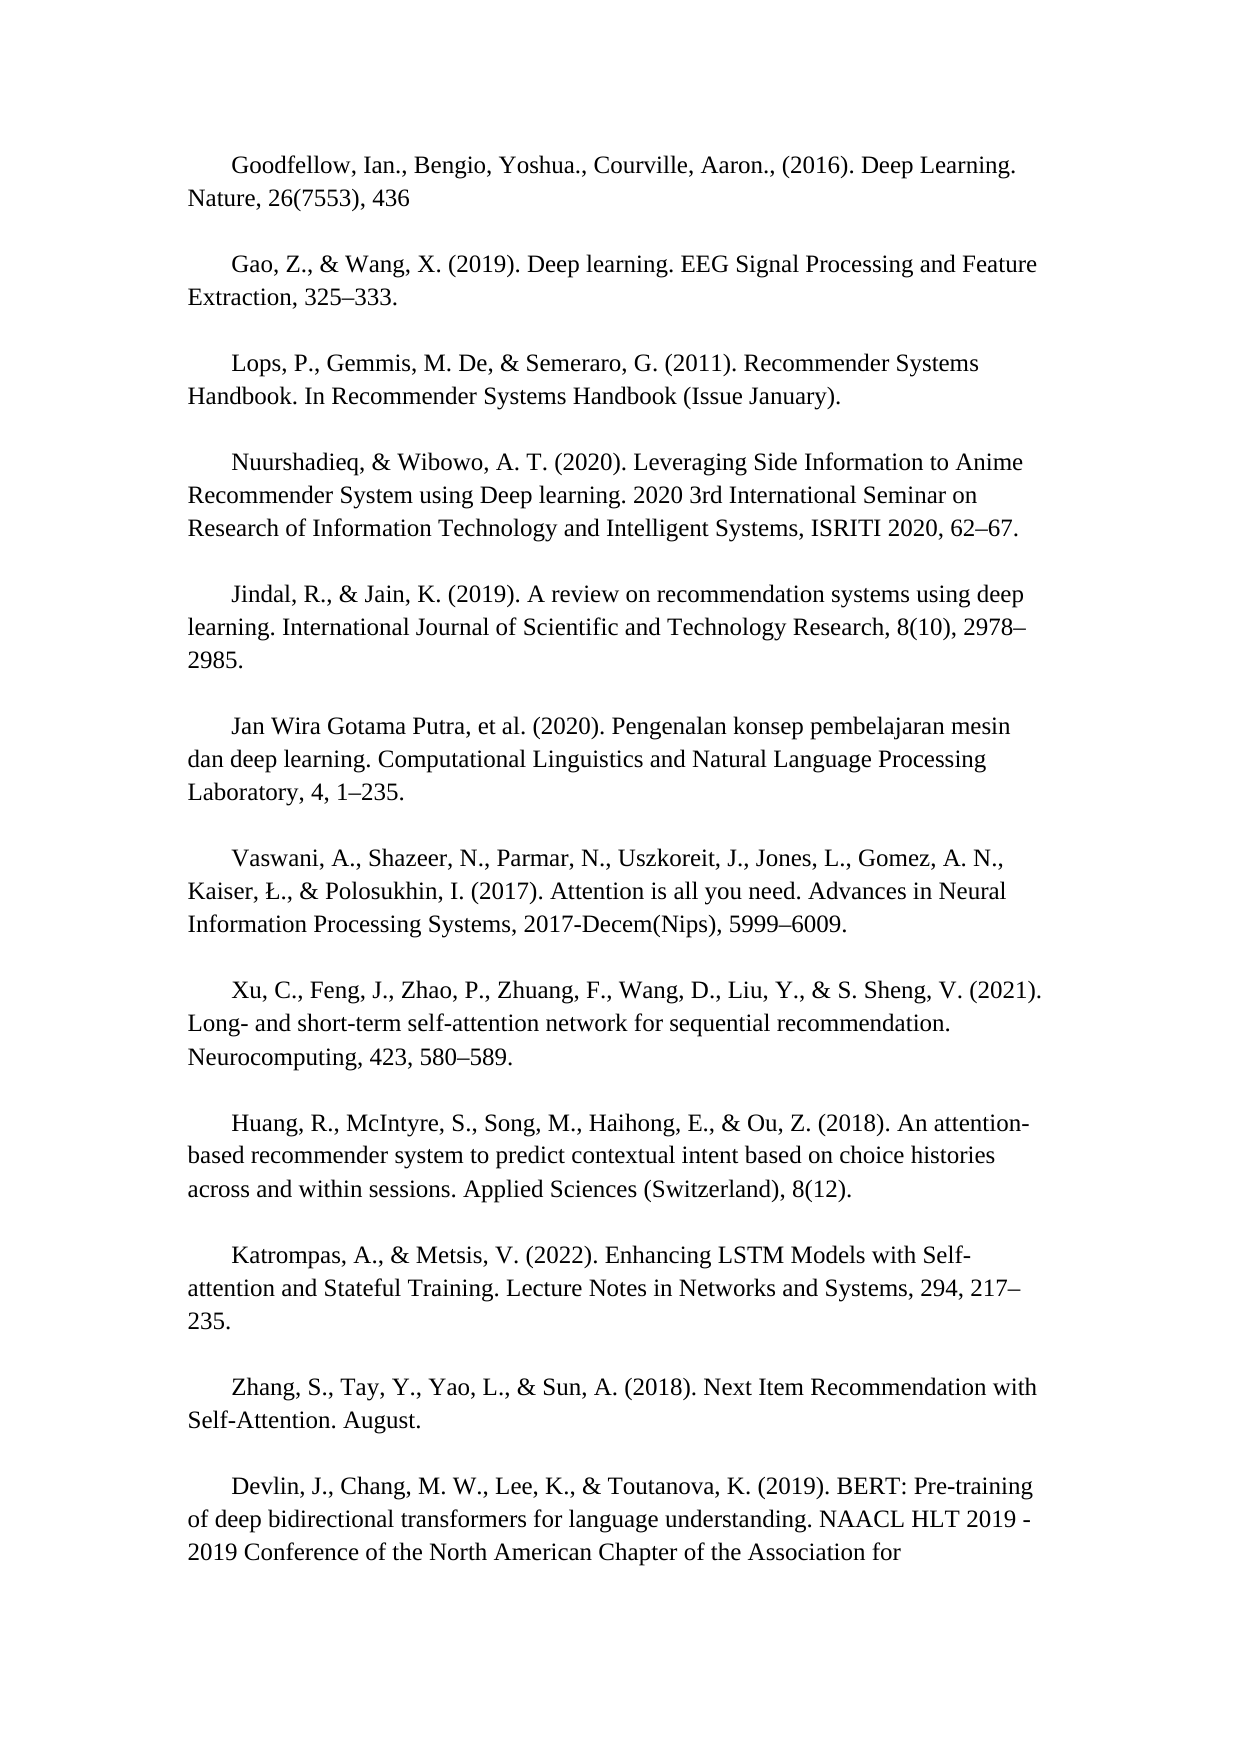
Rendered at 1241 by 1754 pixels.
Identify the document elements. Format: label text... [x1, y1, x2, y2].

text Jan Wira Gotama Putra, et al. (2020). Pengenalan konsep pembelajaran mesin dan deep learning. Computational Linguistics and Natural Language Processing Laboratory, 4, 1–235. [187, 711, 1053, 806]
text Gao, Z., & Wang, X. (2019). Deep learning. EEG Signal Processing and Feature Extraction, 325–333. [187, 249, 1053, 311]
text Goodfellow, Ian., Bengio, Yoshua., Courville, Aaron., (2016). Deep Learning. Nature, 26(7553), 436 [187, 150, 1053, 212]
text Katrompas, A., & Metsis, V. (2022). Enhancing LSTM Models with Self-attention and Stateful Training. Lecture Notes in Networks and Systems, 294, 217–235. [187, 1240, 1053, 1334]
text Huang, R., McIntyre, S., Song, M., Haihong, E., & Ou, Z. (2018). An attention-based recommender system to predict contextual intent based on choice histories across and within sessions. Applied Sciences (Switzerland), 8(12). [187, 1108, 1053, 1202]
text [187, 1471, 1053, 1566]
text Zhang, S., Tay, Y., Yao, L., & Sun, A. (2018). Next Item Recommendation with Self-Attention. August. [187, 1372, 1053, 1433]
text Lops, P., Gemmis, M. De, & Semeraro, G. (2011). Recommender Systems Handbook. In Recommender Systems Handbook (Issue January). [187, 348, 1053, 410]
text Xu, C., Feng, J., Zhao, P., Zhuang, F., Wang, D., Liu, Y., & S. Sheng, V. (2021). Long- and short-term self-attention network for sequential recommendation. Neurocomputing, 423, 580–589. [187, 976, 1053, 1070]
text Nuurshadieq, & Wibowo, A. T. (2020). Leveraging Side Information to Anime Recommender System using Deep learning. 2020 3rd International Seminar on Research of Information Technology and Intelligent Systems, ISRITI 2020, 62–67. [187, 447, 1053, 542]
text Jindal, R., & Jain, K. (2019). A review on recommendation systems using deep learning. International Journal of Scientific and Technology Research, 8(10), 2978–2985. [187, 579, 1053, 674]
text Vaswani, A., Shazeer, N., Parmar, N., Uszkoreit, J., Jones, L., Gomez, A. N., Kaiser, Ł., & Polosukhin, I. (2017). Attention is all you need. Advances in Neural Information Processing Systems, 2017-Decem(Nips), 5999–6009. [187, 843, 1053, 938]
